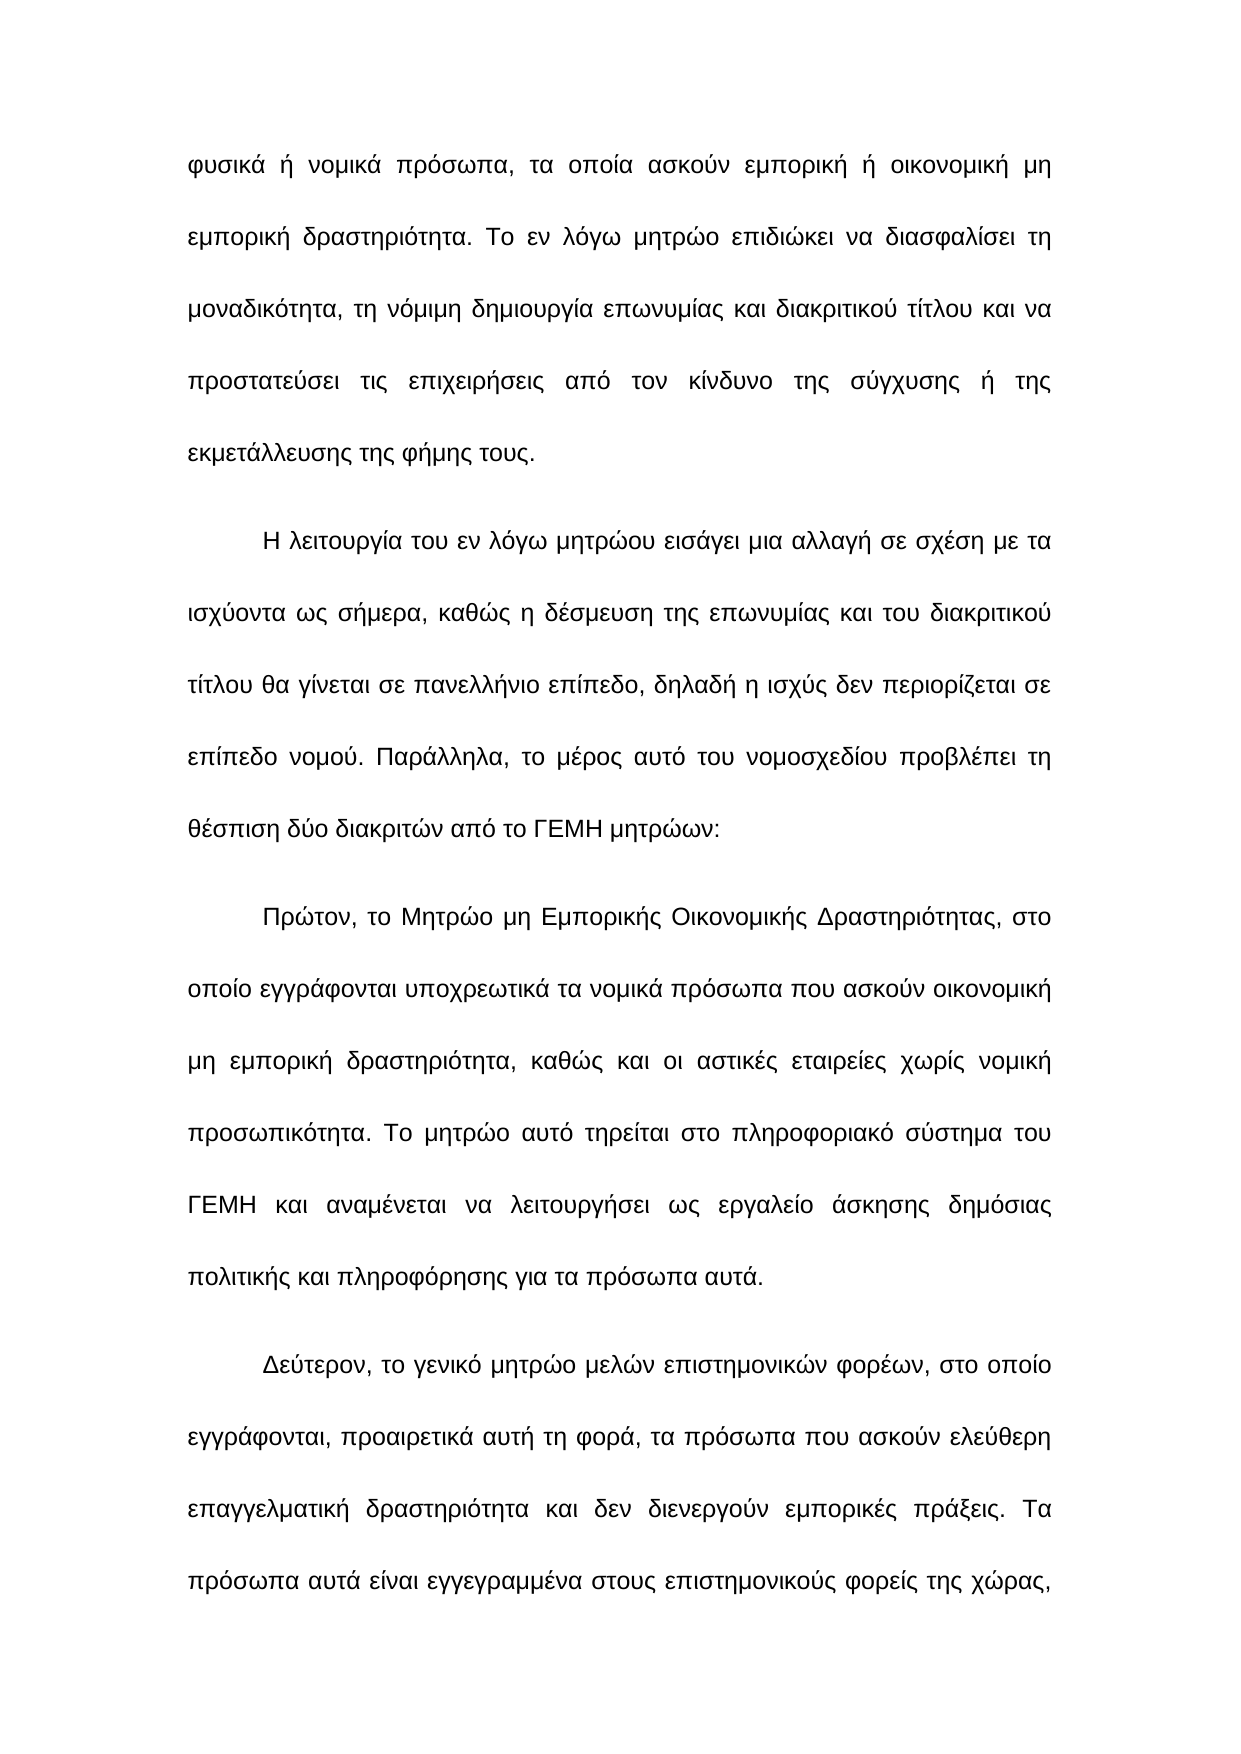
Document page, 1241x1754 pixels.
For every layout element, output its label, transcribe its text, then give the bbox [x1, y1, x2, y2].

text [187, 150, 1053, 466]
text Πρώτον, το Μητρώο μη Εμπορικής Οικονομικής Δραστηριότητας, στο οποίο εγγράφονται υποχρεωτικά τα νομικά πρόσωπα που ασκούν οικονομική μη εμπορική δραστηριότητα, καθώς και οι αστικές εταιρείες χωρίς νομική προσωπικότητα. Το μητρώο αυτό τηρείται στο πληροφοριακό σύστημα του ΓΕΜΗ και αναμένεται να λειτουργήσει ως εργαλείο άσκησης δημόσιας πολιτικής και πληροφόρησης για τα πρόσωπα αυτά. [187, 902, 1053, 1290]
text Η λειτουργία του εν λόγω μητρώου εισάγει μια αλλαγή σε σχέση με τα ισχύοντα ως σήμερα, καθώς η δέσμευση της επωνυμίας και του διακριτικού τίτλου θα γίνεται σε πανελλήνιο επίπεδο, δηλαδή η ισχύς δεν περιορίζεται σε επίπεδο νομού. Παράλληλα, το μέρος αυτό του νομοσχεδίου προβλέπει τη θέσπιση δύο διακριτών από το ΓΕΜΗ μητρώων: [187, 526, 1053, 842]
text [187, 1350, 1053, 1594]
